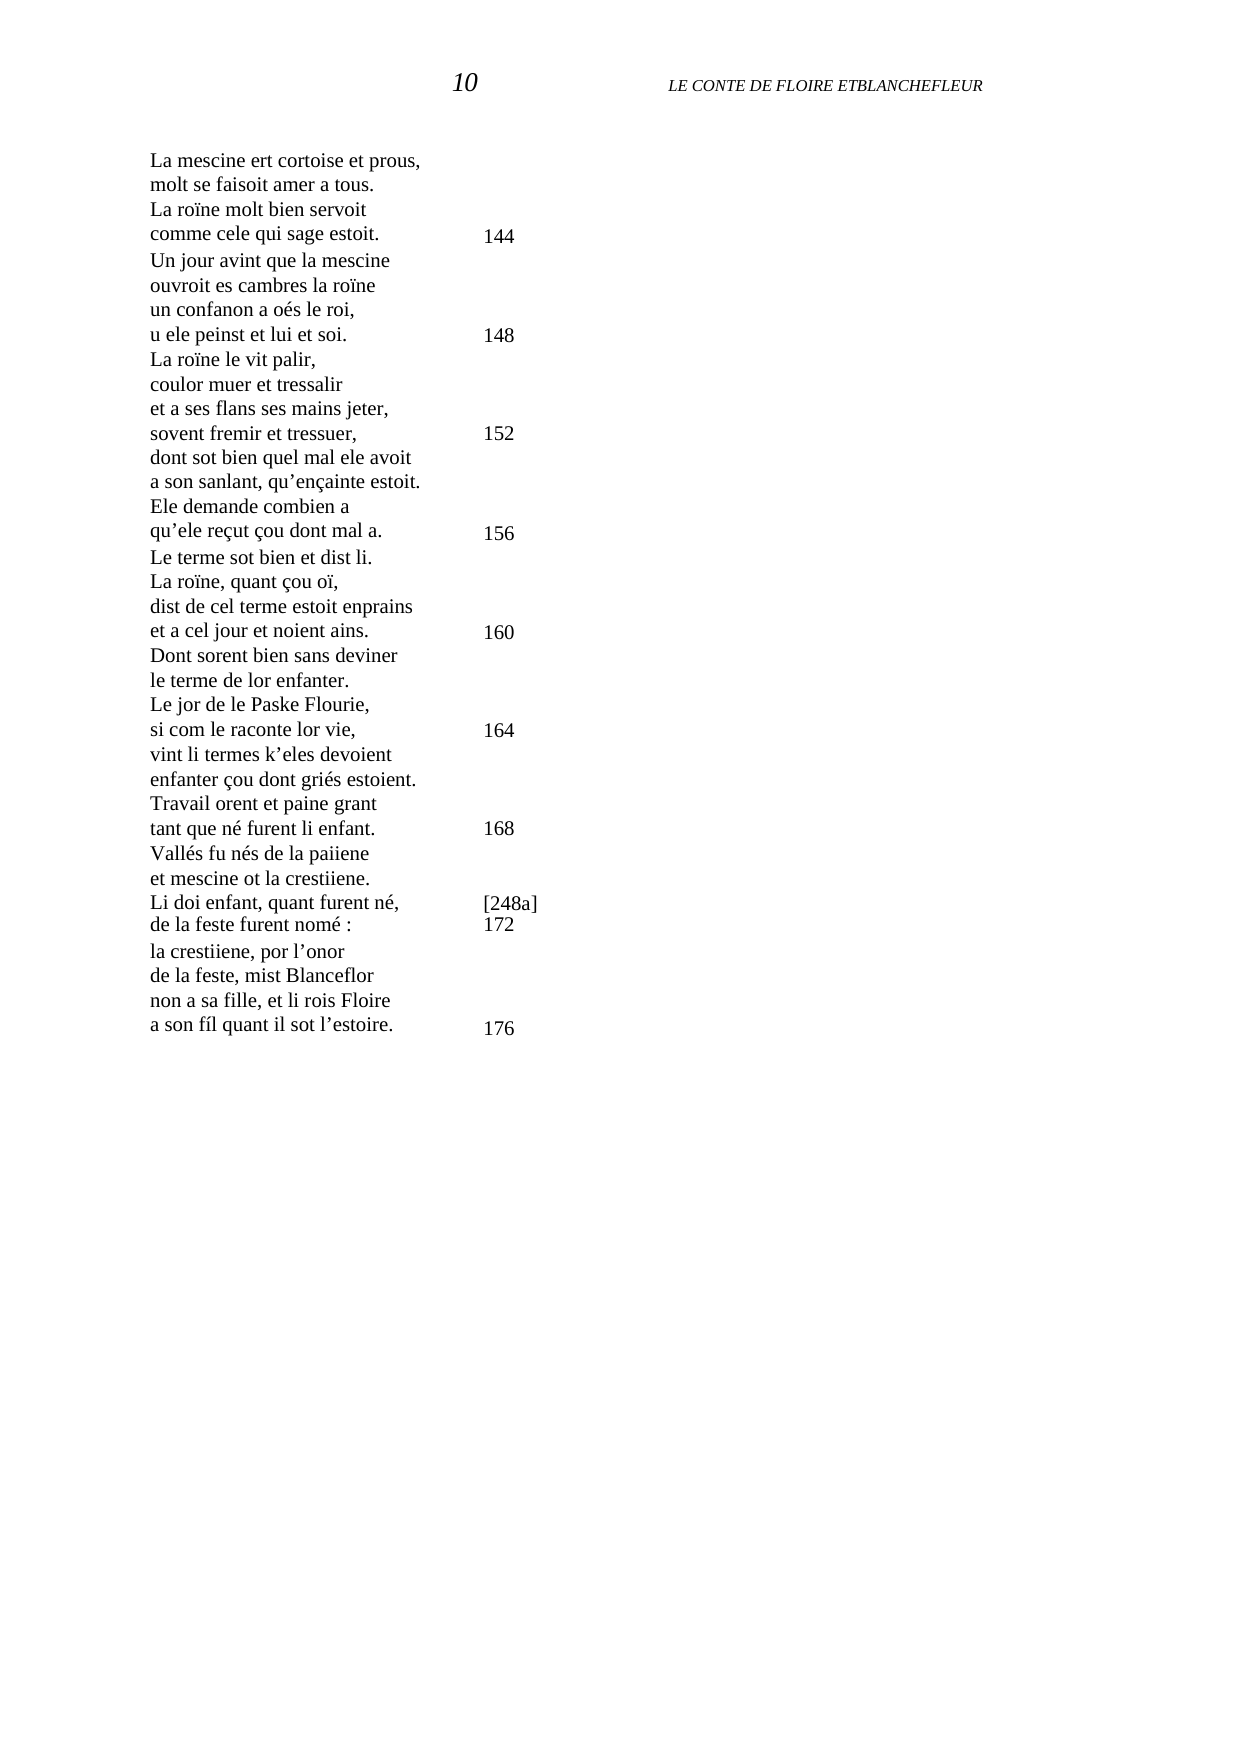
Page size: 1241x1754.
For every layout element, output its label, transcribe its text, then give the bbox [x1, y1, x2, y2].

table_cell la crestiiene, por l’onor de la feste, mist Blanceflor non a sa fille, et li rois Floire a son fíl quant il sot l’estoire. [149, 939, 482, 1039]
table_cell Un jour avint que la mescine ouvroit es cambres la roïne un confanon a oés le roi, u ele peinst et lui et soi. [149, 248, 482, 347]
table_cell 172 [482, 914, 596, 939]
table_header La mescine ert cortoise et prous, molt se faisoit amer a tous. La roïne molt bien servoit comme cele qui sage estoit. [149, 148, 482, 248]
table_cell 160 [482, 545, 596, 643]
table_cell dont sot bien quel mal ele avoit a son sanlant, qu’ençainte estoit. Ele demande combien a qu’ele reçut çou dont mal a. [149, 445, 482, 545]
table_cell Vallés fu nés de la paiiene et mescine ot la crestiiene. Li doi enfant, quant furent né, [149, 840, 482, 914]
table_cell [248a] [482, 840, 596, 914]
table_cell de la feste furent nomé : [149, 914, 482, 939]
table_cell Dont sorent bien sans deviner le terme de lor enfanter. Le jor de le Paske Flourie, si com le raconte lor vie, [149, 643, 482, 741]
table_cell 164 [482, 643, 596, 741]
table_cell 168 [482, 741, 596, 840]
table_header 144 [482, 148, 596, 248]
table_cell 148 [482, 248, 596, 347]
table_cell vint li termes k’eles devoient enfanter çou dont griés estoient. Travail orent et paine grant tant que né furent li enfant. [149, 741, 482, 840]
table_cell 176 [482, 939, 596, 1039]
table_cell La roïne le vit palir, coulor muer et tressalir et a ses flans ses mains jeter, sovent fremir et tressuer, [149, 347, 482, 445]
table_cell 152 [482, 347, 596, 445]
table_cell Le terme sot bien et dist li. La roïne, quant çou oï, dist de cel terme estoit enprains et a cel jour et noient ains. [149, 545, 482, 643]
table_cell 156 [482, 445, 596, 545]
